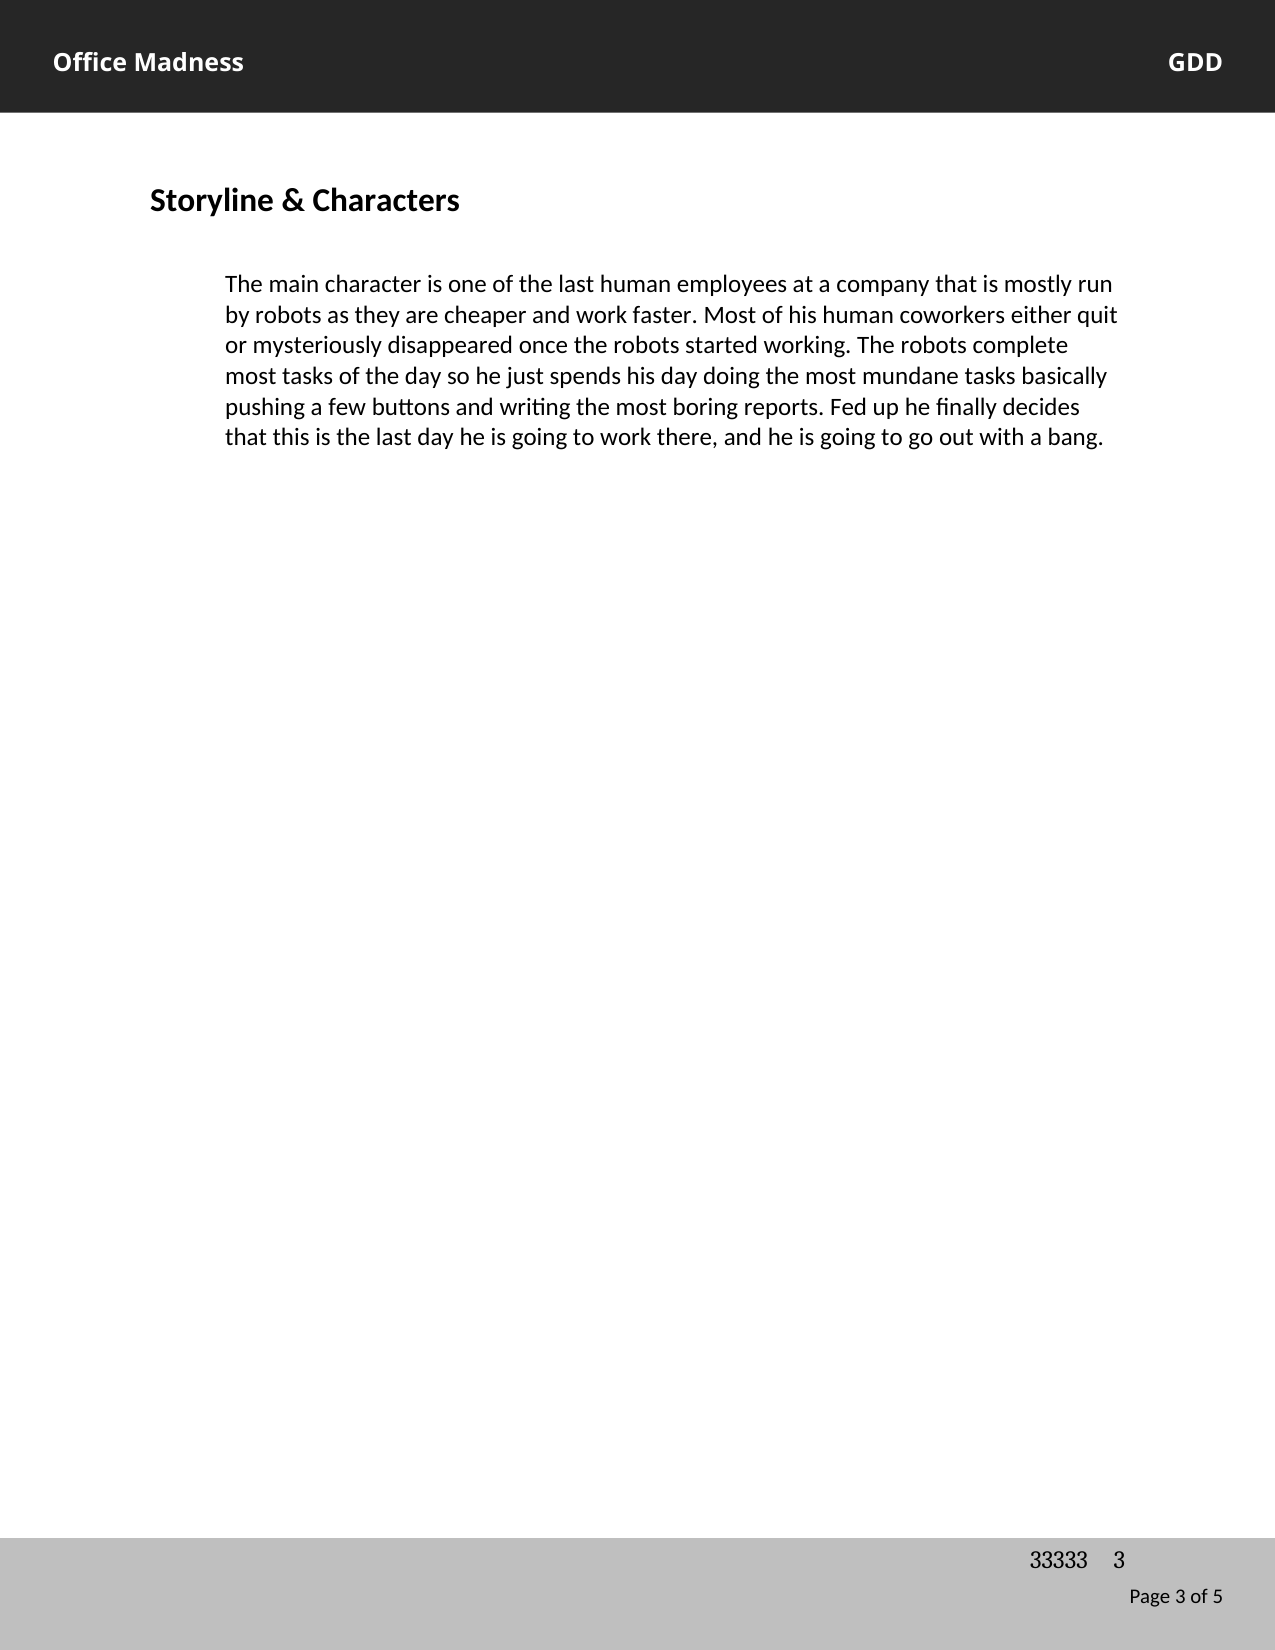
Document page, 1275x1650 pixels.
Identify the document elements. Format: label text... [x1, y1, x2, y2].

subtitle Storyline & Characters [150, 179, 1125, 219]
text The main character is one of the last human employees at a company that is mostly run by robots as they are cheaper and work faster. Most of his human coworkers either quit or mysteriously disappeared once the robots started working. The robots complete most tasks of the day so he just spends his day doing the most mundane tasks basically pushing a few buttons and writing the most boring reports. Fed up he finally decides that this is the last day he is going to work there, and he is going to go out with a bang. [225, 268, 1125, 452]
